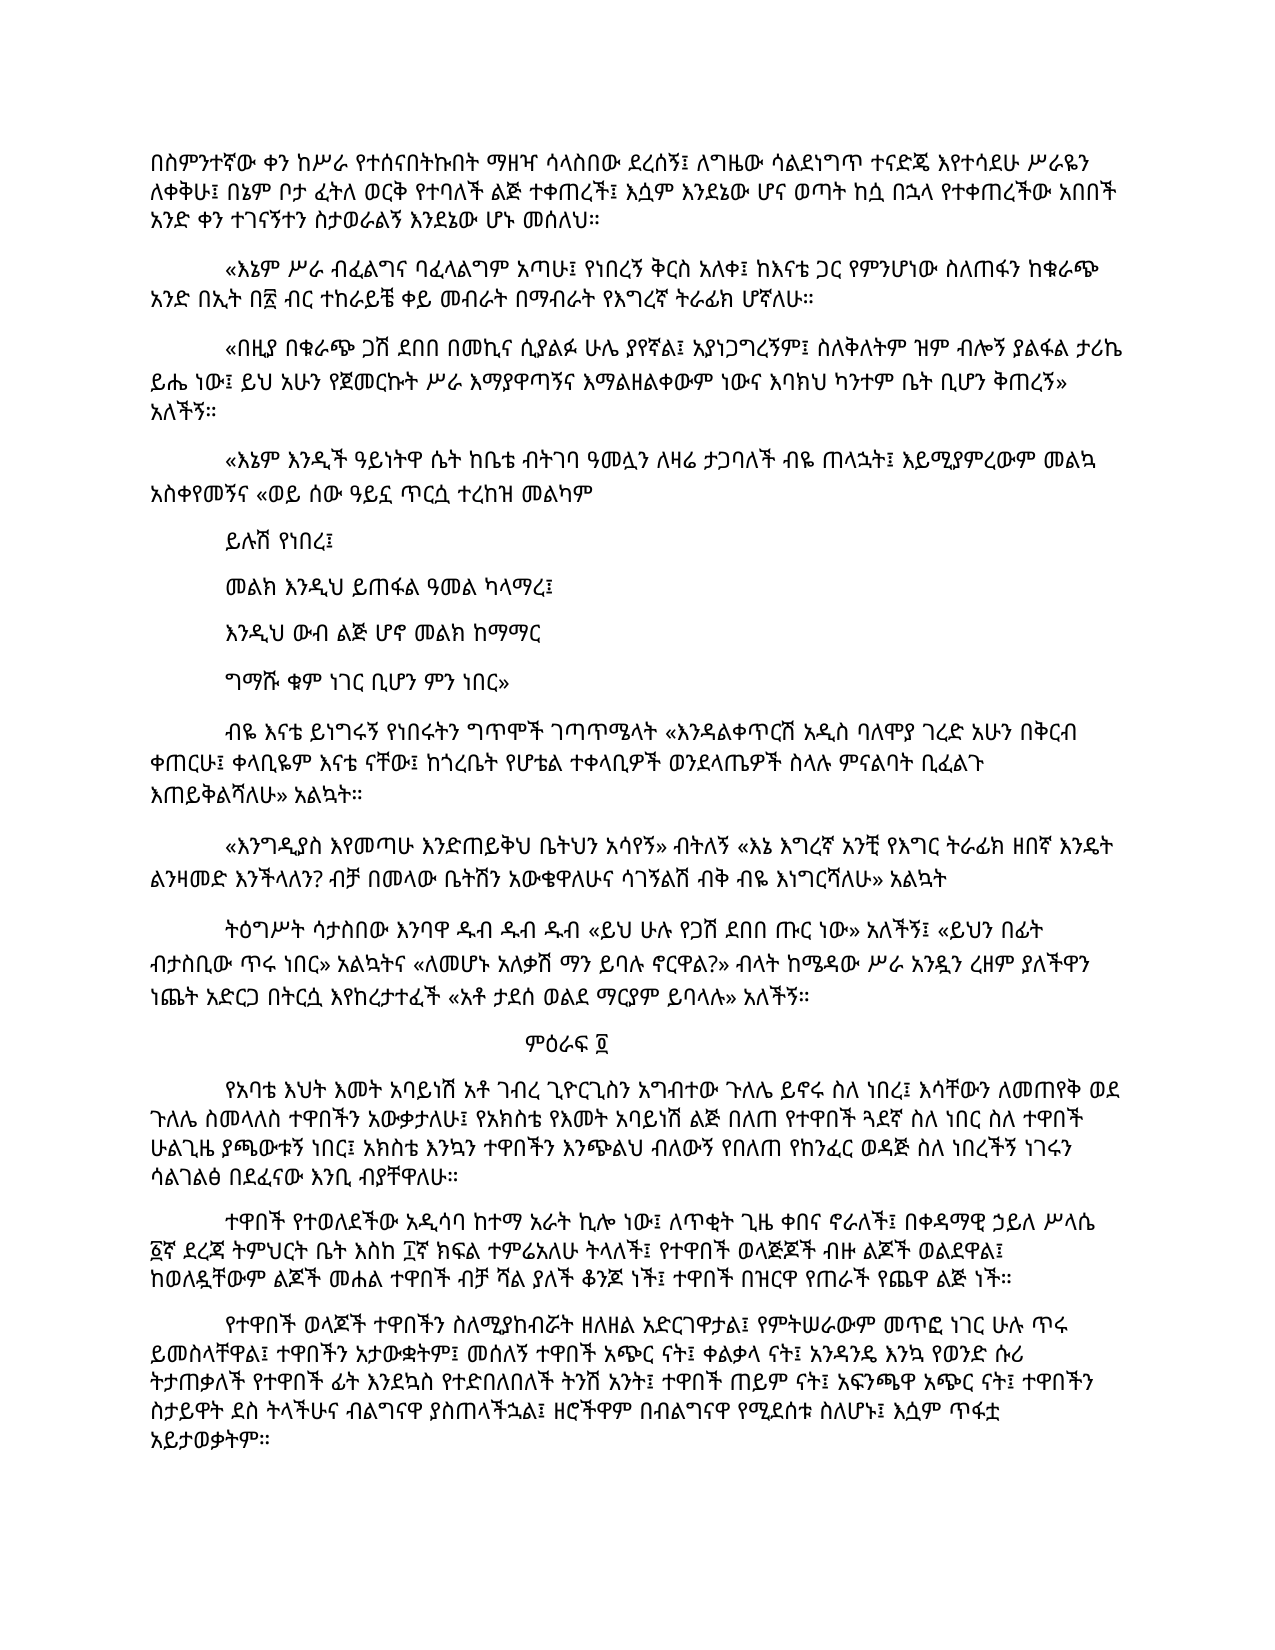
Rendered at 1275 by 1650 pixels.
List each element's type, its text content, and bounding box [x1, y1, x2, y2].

text ምዕራፍ ፬ [150, 1032, 1125, 1058]
text «በዚያ በቁራጭ ጋሽ ደበበ በመኪና ሲያልፉ ሁሌ ያየኛል፤ አያነጋግረኝም፤ ስለቅለትም ዝም ብሎኝ ያልፋል ታሪኬ ይሔ ነው፤ ይህ አሁን የጀመርኩት ሥራ እማያዋጣኝና እማልዘልቀውም ነውና እባክህ ካንተም ቤት ቢሆን ቅጠረኝ» አለችኝ። [150, 332, 1125, 425]
text ትዕግሥት ሳታስበው እንባዋ ዱብ ዱብ ዱብ «ይህ ሁሉ የጋሽ ደበበ ጡር ነው» አለችኝ፤ «ይህን በፊት ብታስቢው ጥሩ ነበር» አልኳትና «ለመሆኑ አለቃሽ ማን ይባሉ ኖርዋል?» ብላት ከሜዳው ሥራ አንዷን ረዘም ያለችዋን ነጨት አድርጋ በትርሷ እየከረታተፈች «አቶ ታደሰ ወልደ ማርያም ይባላሉ» አለችኝ። [150, 914, 1125, 1012]
text መልክ እንዲህ ይጠፋል ዓመል ካላማረ፤ [150, 574, 1125, 601]
text «እንግዲያስ እየመጣሁ እንድጠይቅህ ቤትህን አሳየኝ» ብትለኝ «እኔ እግረኛ አንቺ የእግር ትራፊክ ዘበኛ እንዴት ልንዛመድ እንችላለን? ብቻ በመላው ቤትሽን አውቄዋለሁና ሳገኝልሽ ብቅ ብዬ እነግርሻለሁ» አልኳት [150, 829, 1125, 894]
text የአባቴ እህት እመት አባይነሽ አቶ ገብረ ጊዮርጊስን አግብተው ጉለሌ ይኖሩ ስለ ነበረ፤ እሳቸውን ለመጠየቅ ወደ ጉለሌ ስመላለስ ተዋበችን አውቃታለሁ፤ የአክስቴ የእመት አባይነሽ ልጅ በለጠ የተዋበች ጓደኛ ስለ ነበር ስለ ተዋበች ሁልጊዜ ያጫውቱኝ ነበር፤ አክስቴ እንኳን ተዋበችን እንጭልህ ብለውኝ የበለጠ የከንፈር ወዳጅ ስለ ነበረችኝ ነገሩን ሳልገልፅ በደፈናው እንቢ ብያቸዋለሁ። [150, 1077, 1125, 1190]
text የተዋበች ወላጆች ተዋበችን ስለሚያከብሯት ዘለዘል አድርገዋታል፤ የምትሠራውም መጥፎ ነገር ሁሉ ጥሩ ይመስላቸዋል፤ ተዋበችን አታውቋትም፤ መሰለኝ ተዋበች አጭር ናት፤ ቀልቃላ ናት፤ አንዳንዴ እንኳ የወንድ ሱሪ ትታጠቃለች የተዋበች ፊት እንደኳስ የተድበለበለች ትንሽ አንት፤ ተዋበች ጠይም ናት፤ አፍንጫዋ አጭር ናት፤ ተዋበችን ስታይዋት ደስ ትላችሁና ብልግናዋ ያስጠላችኋል፤ ዘሮችዋም በብልግናዋ የሚደሰቱ ስለሆኑ፤ እሷም ጥፋቷ አይታወቃትም። [150, 1312, 1125, 1454]
text ይሉሽ የነበረ፤ [150, 528, 1125, 555]
text እንዲህ ውብ ልጅ ሆኖ መልክ ከማማር [150, 620, 1125, 647]
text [150, 150, 1125, 234]
text ብዬ እናቴ ይነግሩኝ የነበሩትን ግጥሞች ገጣጥሜላት «እንዳልቀጥርሽ አዲስ ባለሞያ ገረድ አሁን በቅርብ ቀጠርሁ፤ ቀላቢዬም እናቴ ናቸው፤ ከጎረቤት የሆቴል ተቀላቢዎች ወንደላጤዎች ስላሉ ምናልባት ቢፈልጉ እጠይቅልሻለሁ» አልኳት። [150, 716, 1125, 810]
text ተዋበች የተወለደችው አዲሳባ ከተማ አራት ኪሎ ነው፤ ለጥቂት ጊዜ ቀበና ኖራለች፤ በቀዳማዊ ኃይለ ሥላሴ ፩ኛ ደረጃ ትምህርት ቤት እስከ ፲ኛ ክፍል ተምሬአለሁ ትላለች፤ የተዋበች ወላጅጆች ብዙ ልጆች ወልደዋል፤ ከወለዷቸውም ልጆች መሐል ተዋበች ብቻ ሻል ያለች ቆንጆ ነች፤ ተዋበች በዝርዋ የጠራች የጨዋ ልጅ ነች። [150, 1209, 1125, 1293]
text «እኔም እንዲች ዓይነትዋ ሴት ከቤቴ ብትገባ ዓመሏን ለዛሬ ታጋባለች ብዬ ጠላኋት፤ እይሚያምረውም መልኳ አስቀየመኝና «ወይ ሰው ዓይኗ ጥርሷ ተረከዝ መልካም [150, 444, 1125, 509]
text «እኔም ሥራ ብፈልግና ባፈላልግም አጣሁ፤ የነበረኝ ቅርስ አለቀ፤ ከእናቴ ጋር የምንሆነው ስለጠፋን ከቁራጭ አንድ በኢት በ፳ ብር ተከራይቼ ቀይ መብራት በማብራት የእግረኛ ትራፊክ ሆኛለሁ። [150, 253, 1125, 313]
text ግማሹ ቁም ነገር ቢሆን ምን ነበር» [150, 666, 1125, 697]
